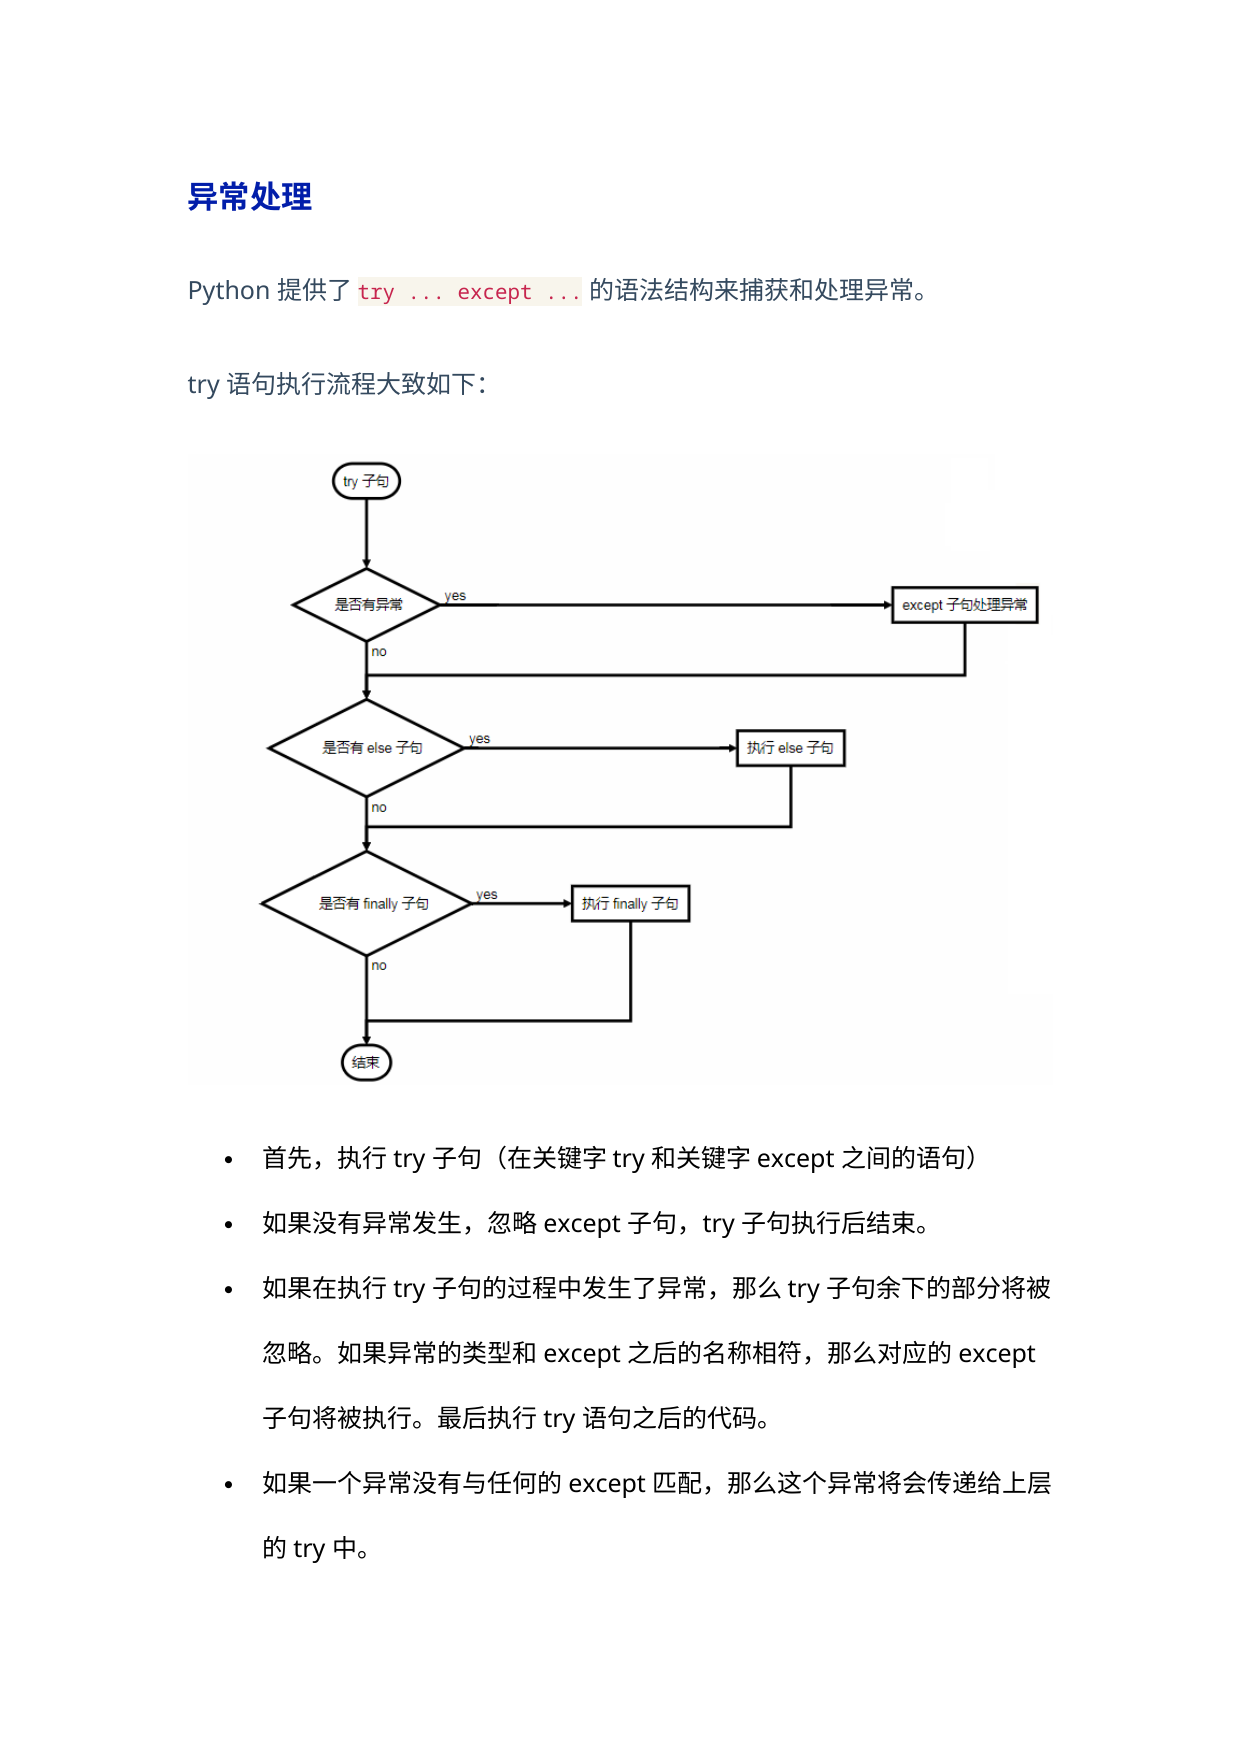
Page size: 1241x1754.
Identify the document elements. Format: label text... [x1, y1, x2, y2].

list 如果在执行 try 子句的过程中发生了异常，那么 try 子句余下的部分将被忽略。如果异常的类型和 except 之后的名称相符，那么对应的 except 子句将被执行。最后执行 try 语句之后的代码。 [225, 1254, 1053, 1449]
list 如果一个异常没有与任何的 except 匹配，那么这个异常将会传递给上层的 try 中。 [225, 1449, 1053, 1579]
list 如果没有异常发生，忽略 except 子句，try 子句执行后结束。 [225, 1189, 1053, 1254]
picture [187, 454, 1053, 1085]
text try 语句执行流程大致如下： [187, 350, 1053, 415]
text 异常处理 [187, 162, 1053, 227]
list 首先，执行 try 子句（在关键字 try 和关键字 except 之间的语句） [225, 1124, 1053, 1189]
text Python 提供了 try ... except ... 的语法结构来捕获和处理异常。 [187, 256, 1053, 321]
